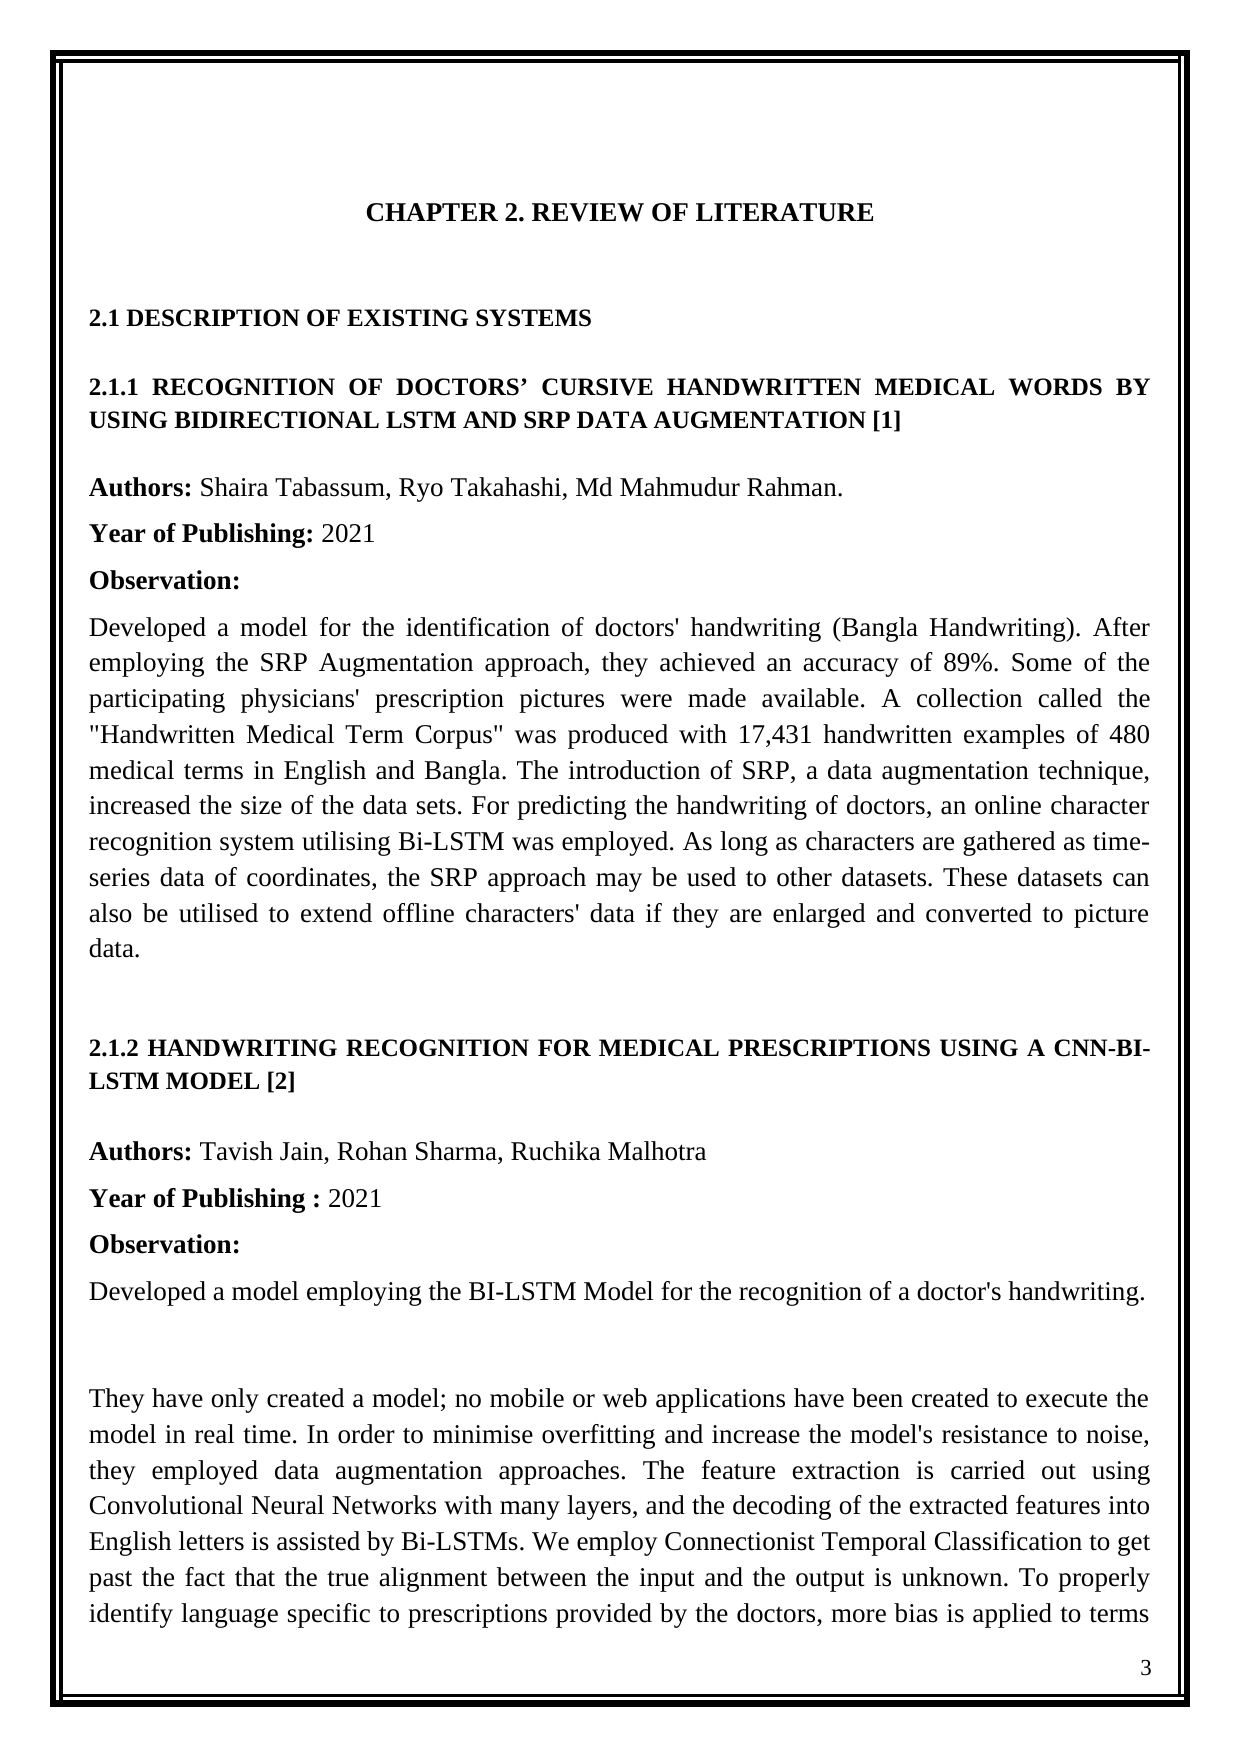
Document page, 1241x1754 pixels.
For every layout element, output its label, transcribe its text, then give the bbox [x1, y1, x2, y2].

text CHAPTER 2. REVIEW OF LITERATURE [89, 196, 1152, 227]
text 2.1 DESCRIPTION OF EXISTING SYSTEMS [89, 303, 1152, 332]
text Developed a model employing the BI-LSTM Model for the recognition of a doctor's handwriting. [89, 1275, 1152, 1306]
text Authors: Tavish Jain, Rohan Sharma, Ruchika Malhotra [89, 1135, 1152, 1166]
text Year of Publishing: 2021 [89, 517, 1152, 549]
text 2.1.2 HANDWRITING RECOGNITION FOR MEDICAL PRESCRIPTIONS USING A CNN-BI-LSTM MODEL [2] [89, 1033, 1152, 1095]
text Authors: Shaira Tabassum, Ryo Takahashi, Md Mahmudur Rahman. [89, 471, 1152, 502]
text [89, 1382, 1152, 1628]
text Observation: [89, 564, 1152, 595]
text Year of Publishing : 2021 Observation: [89, 1182, 1152, 1259]
text 2.1.1 RECOGNITION OF DOCTORS’ CURSIVE HANDWRITTEN MEDICAL WORDS BY USING BIDIRECTIONAL LSTM AND SRP DATA AUGMENTATION [1] [89, 372, 1152, 433]
text Developed a model for the identification of doctors' handwriting (Bangla Handwriting). After employing the SRP Augmentation approach, they achieved an accuracy of 89%. Some of the participating physicians' prescription pictures were made available. A collection called the "Handwritten Medical Term Corpus" was produced with 17,431 handwritten examples of 480 medical terms in English and Bangla. The introduction of SRP, a data augmentation technique, increased the size of the data sets. For predicting the handwriting of doctors, an online character recognition system utilising Bi-LSTM was employed. As long as characters are gathered as time-series data of coordinates, the SRP approach may be used to other datasets. These datasets can also be utilised to extend offline characters' data if they are enlarged and converted to picture data. [89, 611, 1152, 994]
